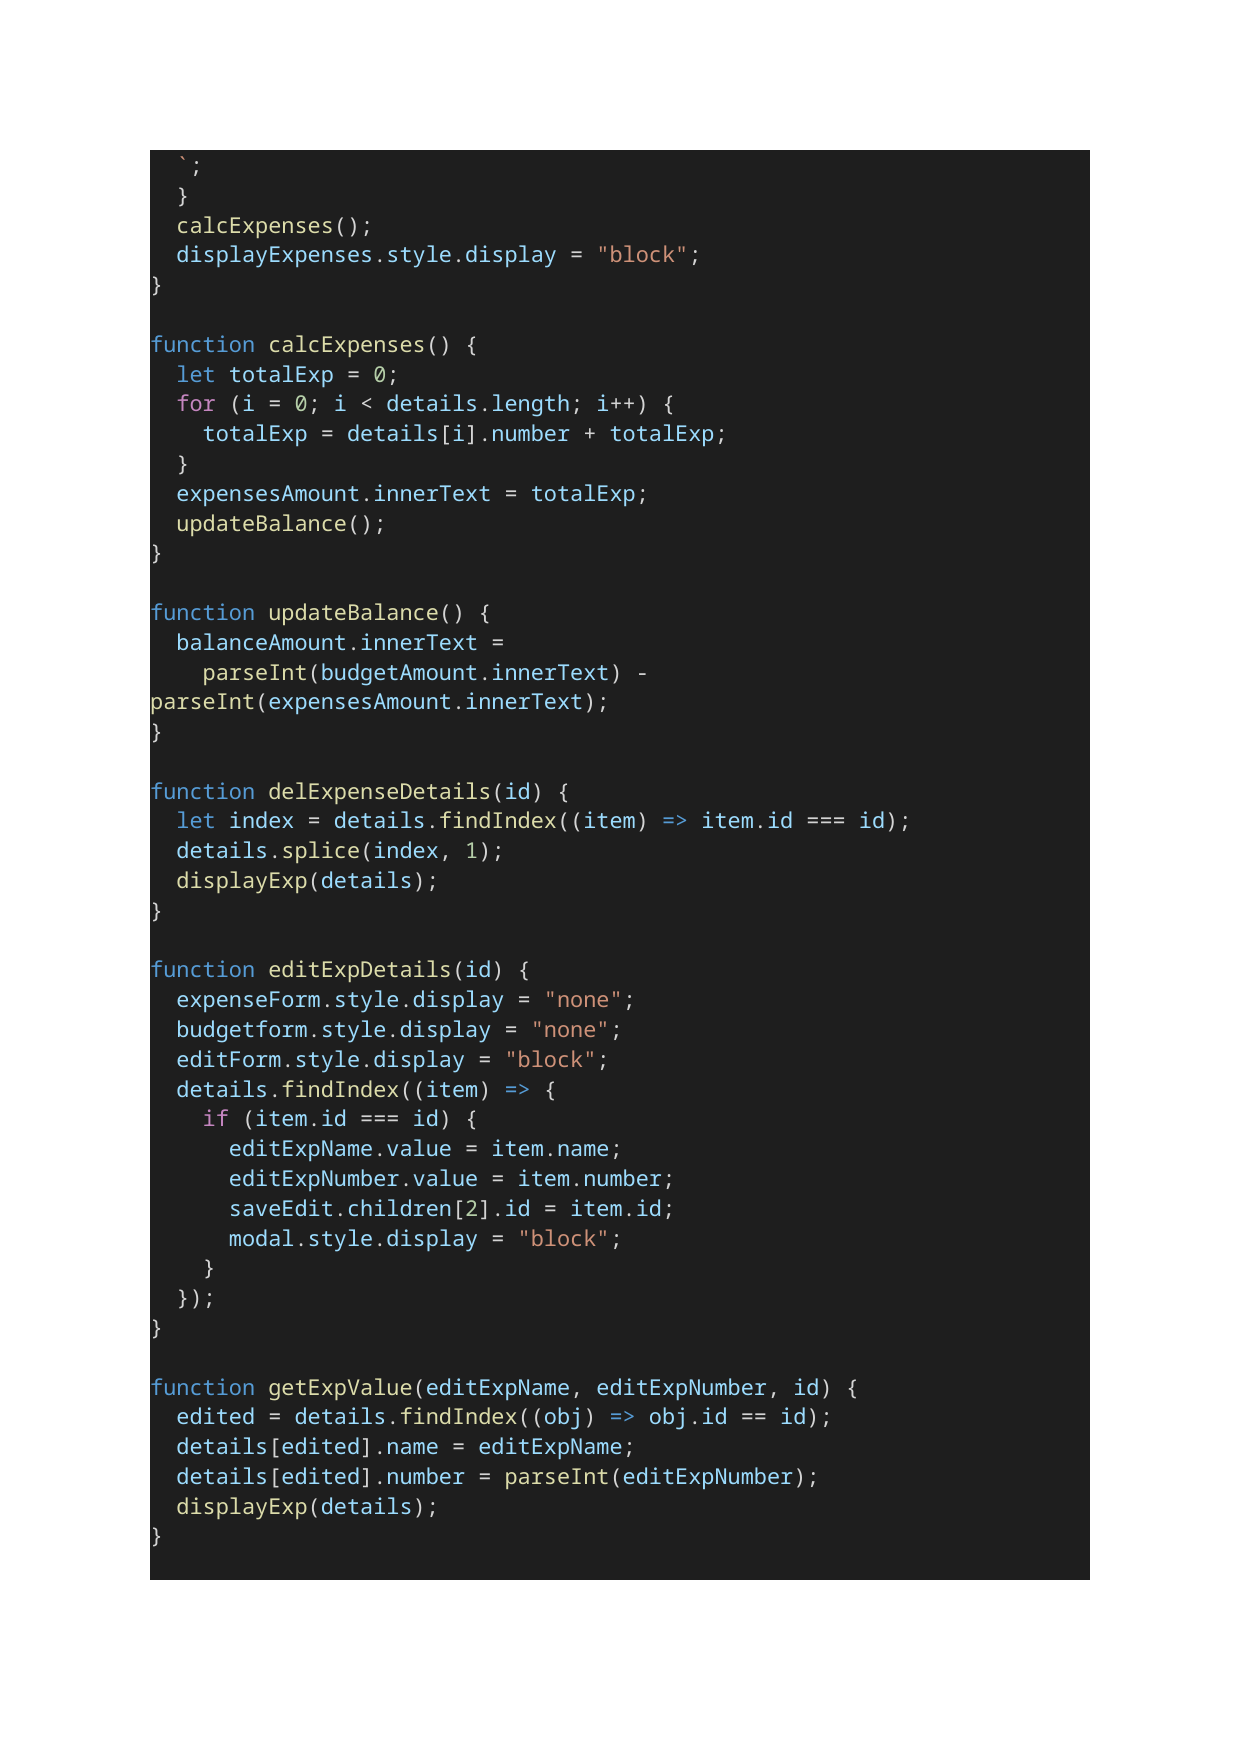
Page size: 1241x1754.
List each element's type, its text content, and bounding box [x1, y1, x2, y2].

text } [150, 895, 1090, 924]
text calcExpenses(); [150, 209, 1090, 239]
text budgetform.style.display = "none"; [150, 1014, 1090, 1044]
text editExpNumber.value = item.number; [150, 1163, 1090, 1193]
text `; [150, 150, 1090, 180]
text details.splice(index, 1); [150, 835, 1090, 865]
text if (item.id === id) { [150, 1103, 1090, 1133]
text totalExp = details[i].number + totalExp; [150, 418, 1090, 448]
text } [150, 537, 1090, 567]
text modal.style.display = "block"; [150, 1222, 1090, 1252]
text edited = details.findIndex((obj) => obj.id == id); [150, 1401, 1090, 1431]
text parseInt(budgetAmount.innerText) - parseInt(expensesAmount.innerText); [150, 656, 1090, 716]
text let index = details.findIndex((item) => item.id === id); [150, 805, 1090, 835]
text for (i = 0; i < details.length; i++) { [150, 388, 1090, 418]
text } [150, 269, 1090, 299]
text function updateBalance() { [150, 597, 1090, 627]
text displayExp(details); [150, 1491, 1090, 1520]
text function editExpDetails(id) { [150, 954, 1090, 984]
text details[edited].number = parseInt(editExpNumber); [150, 1461, 1090, 1491]
text } [150, 448, 1090, 478]
text }); [150, 1282, 1090, 1312]
text balanceAmount.innerText = [150, 627, 1090, 656]
text editForm.style.display = "block"; [150, 1044, 1090, 1073]
text let totalExp = 0; [150, 358, 1090, 388]
text } [150, 1520, 1090, 1550]
text editExpName.value = item.name; [150, 1133, 1090, 1163]
text displayExpenses.style.display = "block"; [150, 239, 1090, 269]
text displayExp(details); [150, 865, 1090, 895]
text updateBalance(); [150, 507, 1090, 537]
text function calcExpenses() { [150, 329, 1090, 358]
text } [150, 716, 1090, 746]
text } [150, 180, 1090, 209]
text saveEdit.children[2].id = item.id; [150, 1193, 1090, 1222]
text expenseForm.style.display = "none"; [150, 984, 1090, 1014]
text expensesAmount.innerText = totalExp; [150, 478, 1090, 507]
text function delExpenseDetails(id) { [150, 776, 1090, 805]
text } [150, 1252, 1090, 1282]
text function getExpValue(editExpName, editExpNumber, id) { [150, 1371, 1090, 1401]
text details[edited].name = editExpName; [150, 1431, 1090, 1461]
text details.findIndex((item) => { [150, 1073, 1090, 1103]
text } [150, 1312, 1090, 1342]
